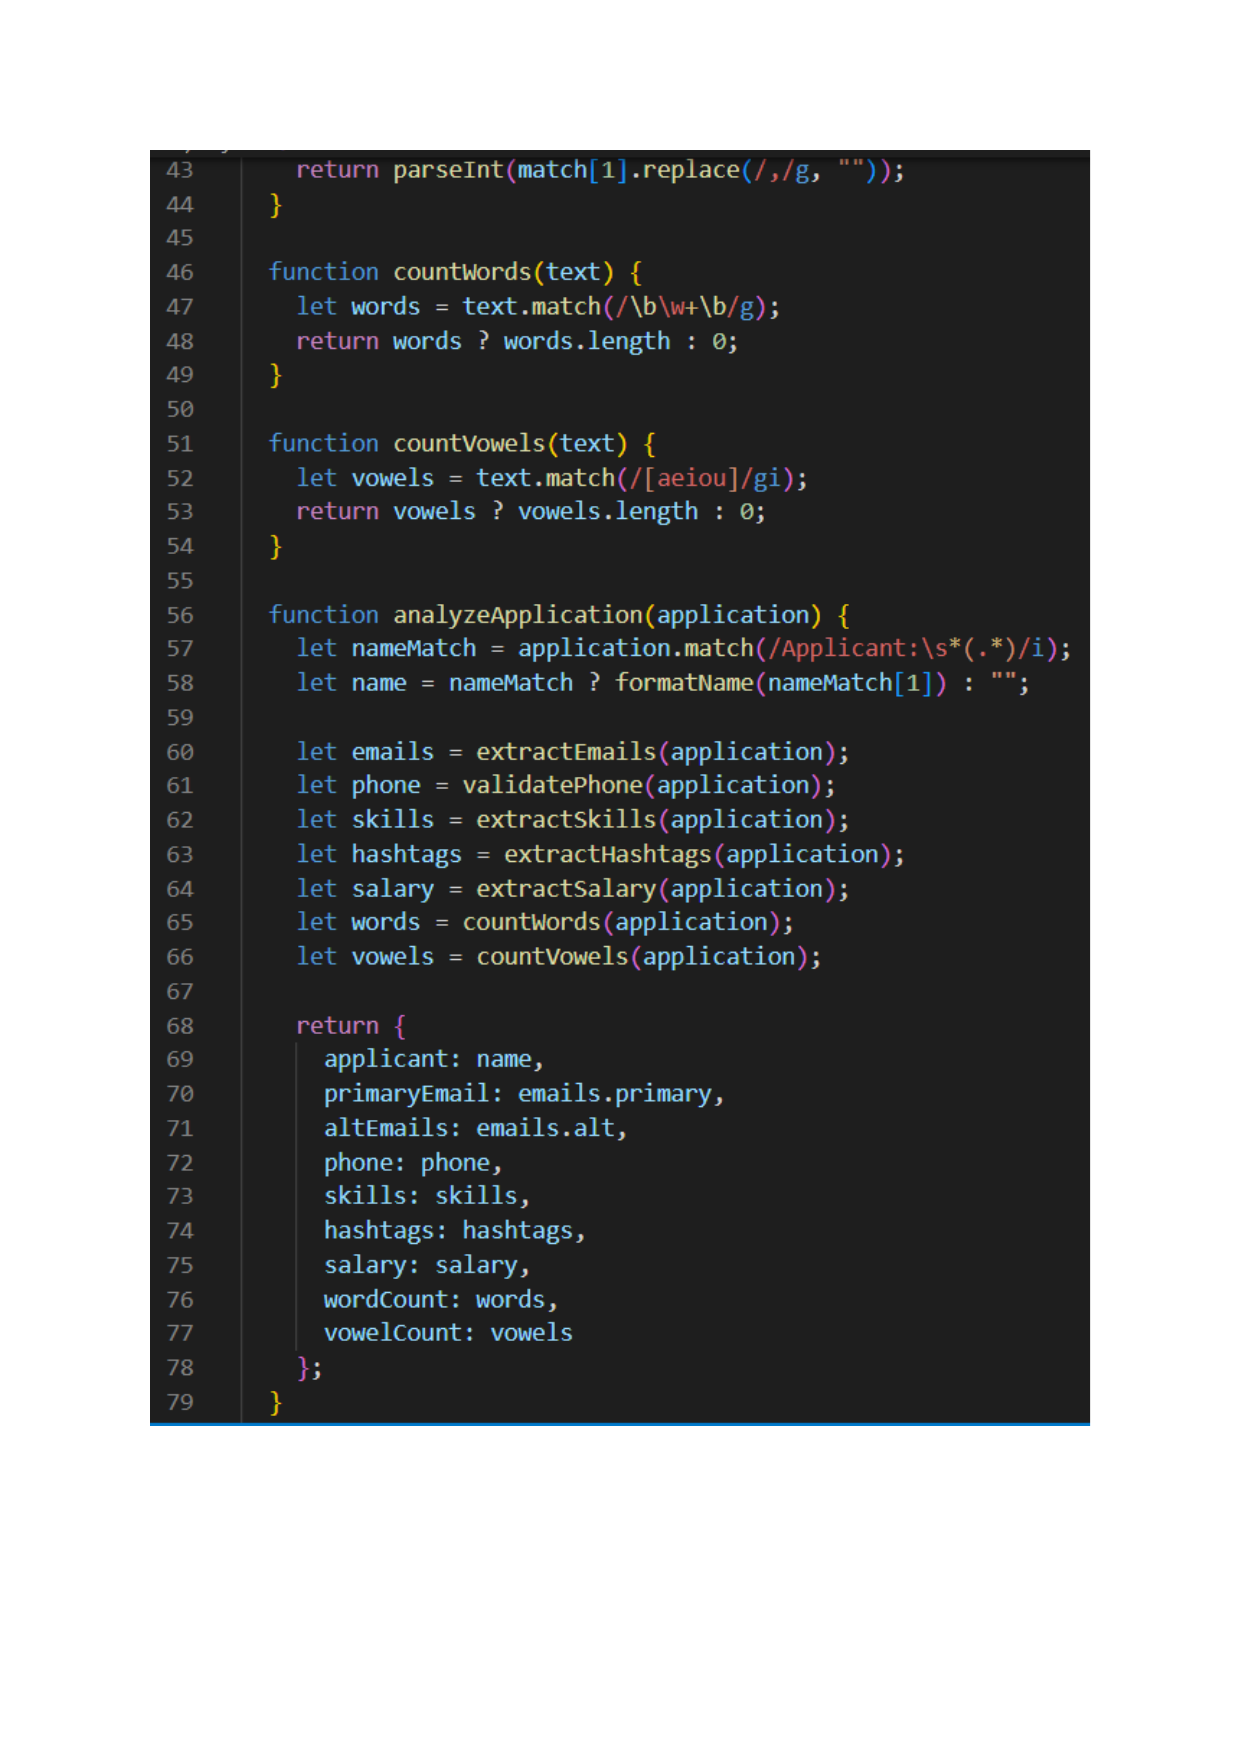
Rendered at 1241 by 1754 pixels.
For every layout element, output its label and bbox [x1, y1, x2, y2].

picture [150, 150, 1091, 1426]
